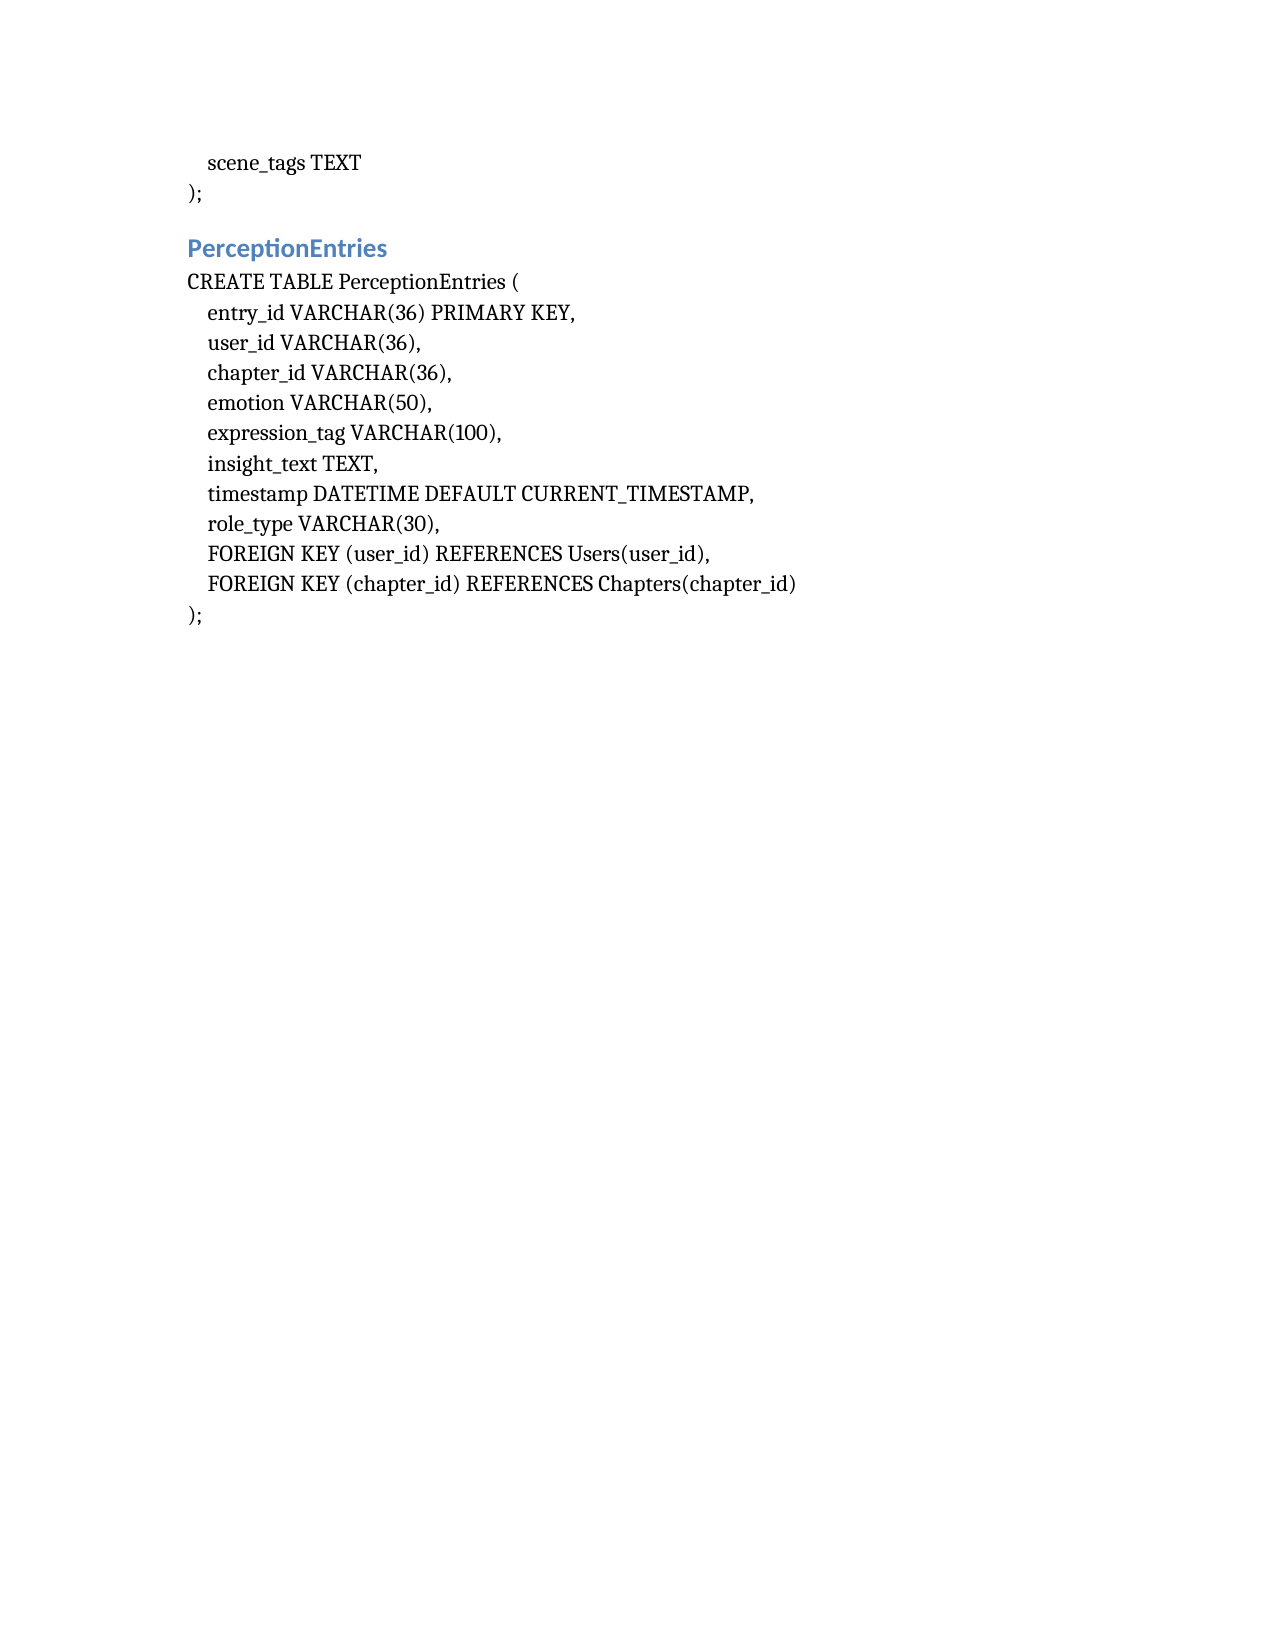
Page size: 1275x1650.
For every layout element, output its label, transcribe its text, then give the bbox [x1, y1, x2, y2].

subtitle PerceptionEntries [187, 231, 1087, 264]
text CREATE TABLE PerceptionEntries ( entry_id VARCHAR(36) PRIMARY KEY, user_id VARCHAR(36), chapter_id VARCHAR(36), emotion VARCHAR(50), expression_tag VARCHAR(100), insight_text TEXT, timestamp DATETIME DEFAULT CURRENT_TIMESTAMP, role_type VARCHAR(30), FOREIGN KEY (user_id) REFERENCES Users(user_id), FOREIGN KEY (chapter_id) REFERENCES Chapters(chapter_id) ); [187, 269, 1087, 628]
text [187, 150, 1087, 207]
